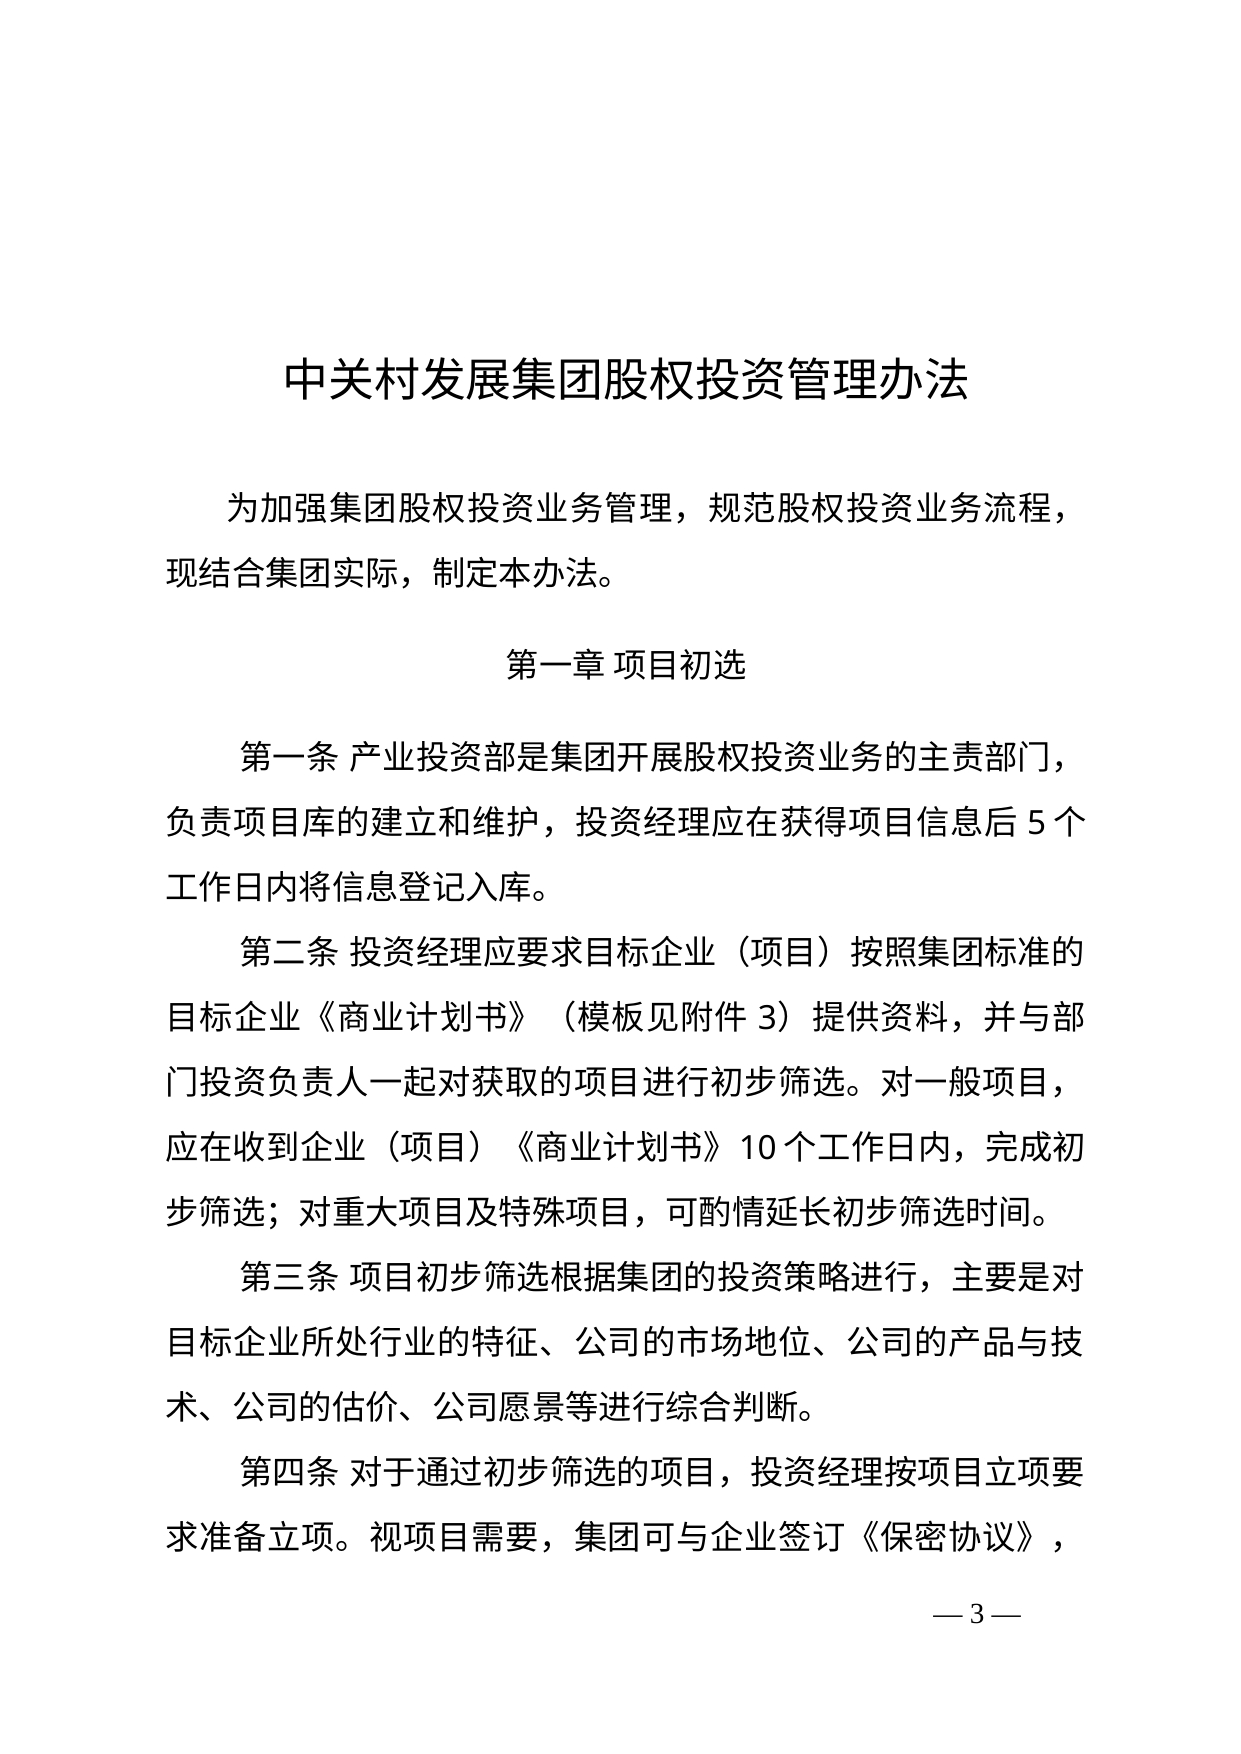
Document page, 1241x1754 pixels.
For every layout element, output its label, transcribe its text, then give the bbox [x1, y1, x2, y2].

text 为加强集团股权投资业务管理，规范股权投资业务流程，现结合集团实际，制定本办法。 [165, 473, 1087, 603]
text 第一章 项目初选 [165, 631, 1087, 696]
text 中关村发展集团股权投资管理办法 [165, 346, 1087, 408]
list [165, 1438, 1087, 1568]
list 投资经理应要求目标企业（项目）按照集团标准的目标企业《商业计划书》（模板见附件3）提供资料，并与部门投资负责人一起对获取的项目进行初步筛选。对一般项目，应在收到企业（项目）《商业计划书》10个工作日内，完成初步筛选；对重大项目及特殊项目，可酌情延长初步筛选时间。 [165, 918, 1087, 1243]
list 产业投资部是集团开展股权投资业务的主责部门，负责项目库的建立和维护，投资经理应在获得项目信息后5个工作日内将信息登记入库。 [165, 723, 1087, 918]
list 项目初步筛选根据集团的投资策略进行，主要是对目标企业所处行业的特征、公司的市场地位、公司的产品与技术、公司的估价、公司愿景等进行综合判断。 [165, 1243, 1087, 1438]
